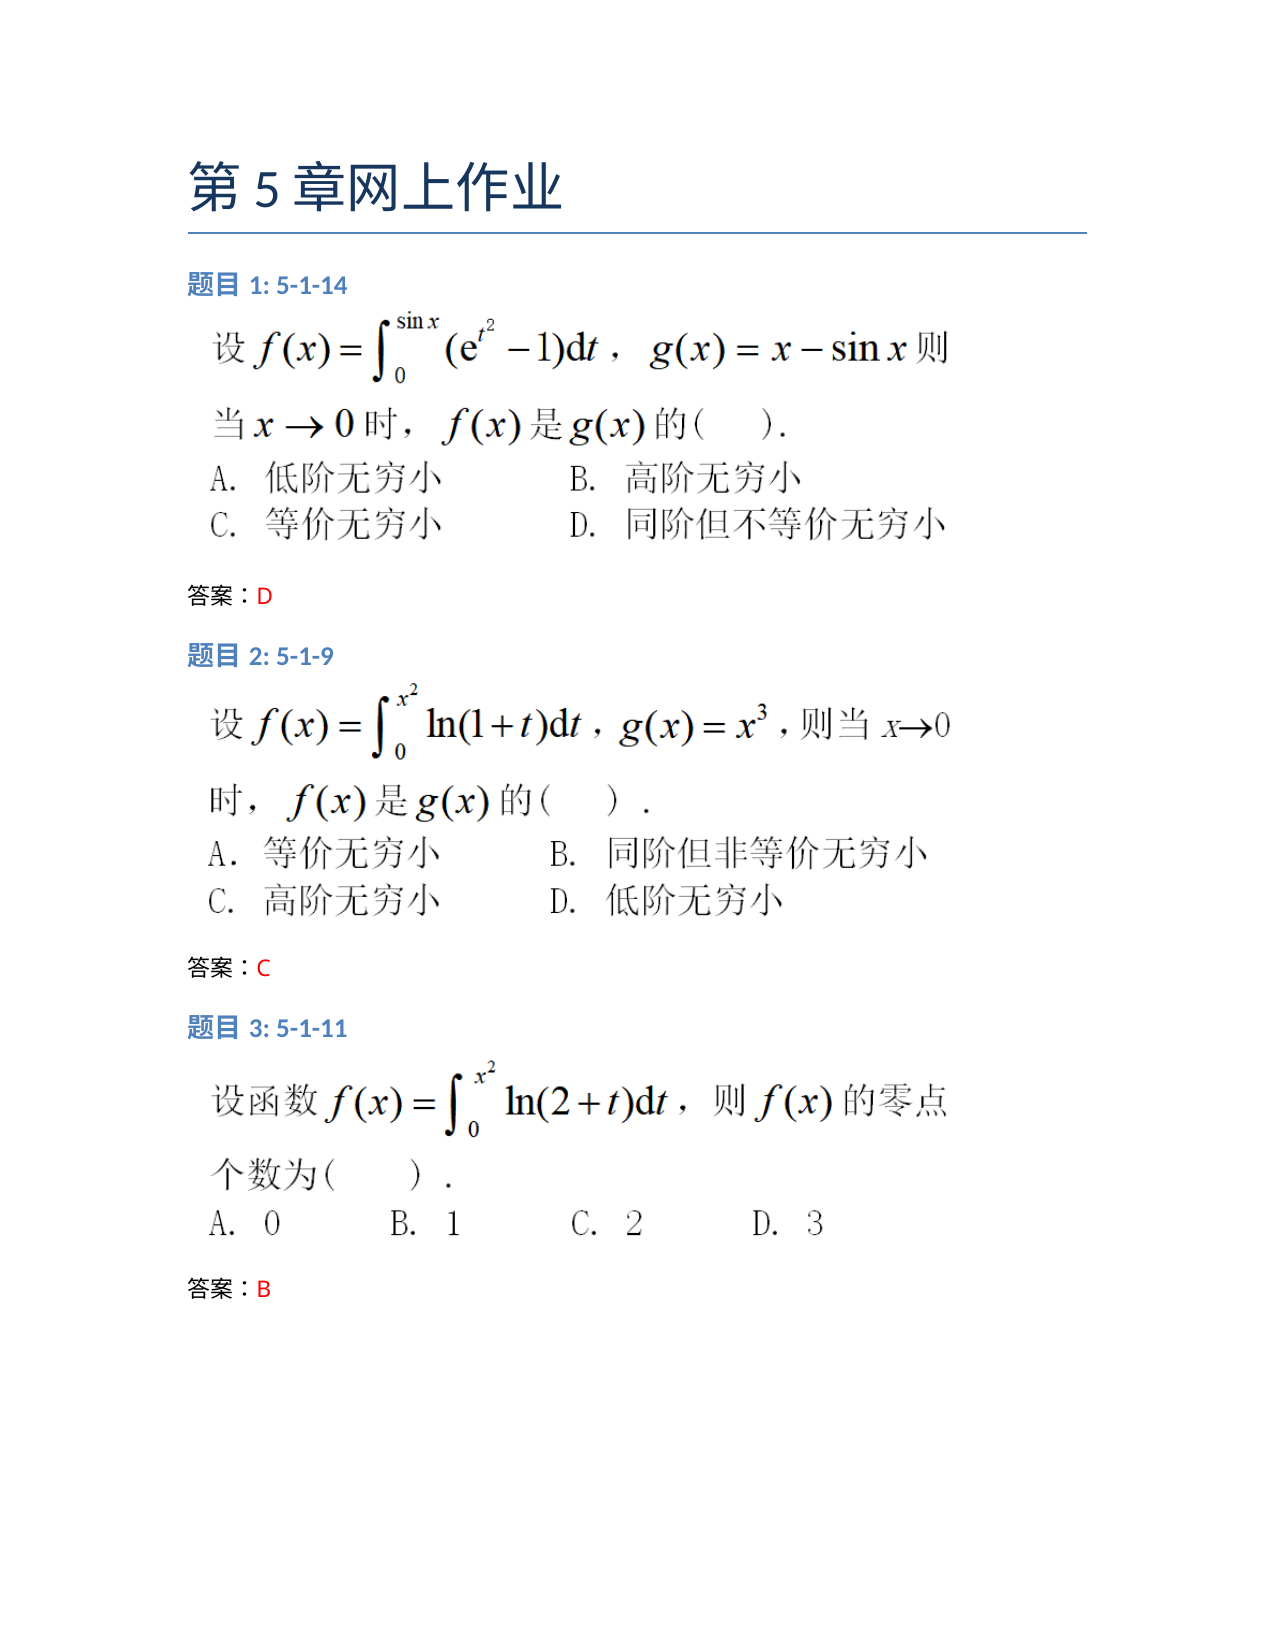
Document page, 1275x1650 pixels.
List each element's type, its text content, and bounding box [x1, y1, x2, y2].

text 答案：B [187, 1272, 1087, 1304]
picture [206, 1051, 957, 1247]
subtitle 题目 3: 5-1-11 [187, 1009, 1087, 1046]
text 答案：D [187, 580, 1087, 611]
subtitle 题目 2: 5-1-9 [187, 637, 1087, 674]
picture [206, 679, 957, 927]
picture [206, 307, 957, 555]
title 第5章网上作业 [187, 150, 1087, 234]
subtitle 题目 1: 5-1-14 [187, 265, 1087, 302]
text 答案：C [187, 952, 1087, 983]
